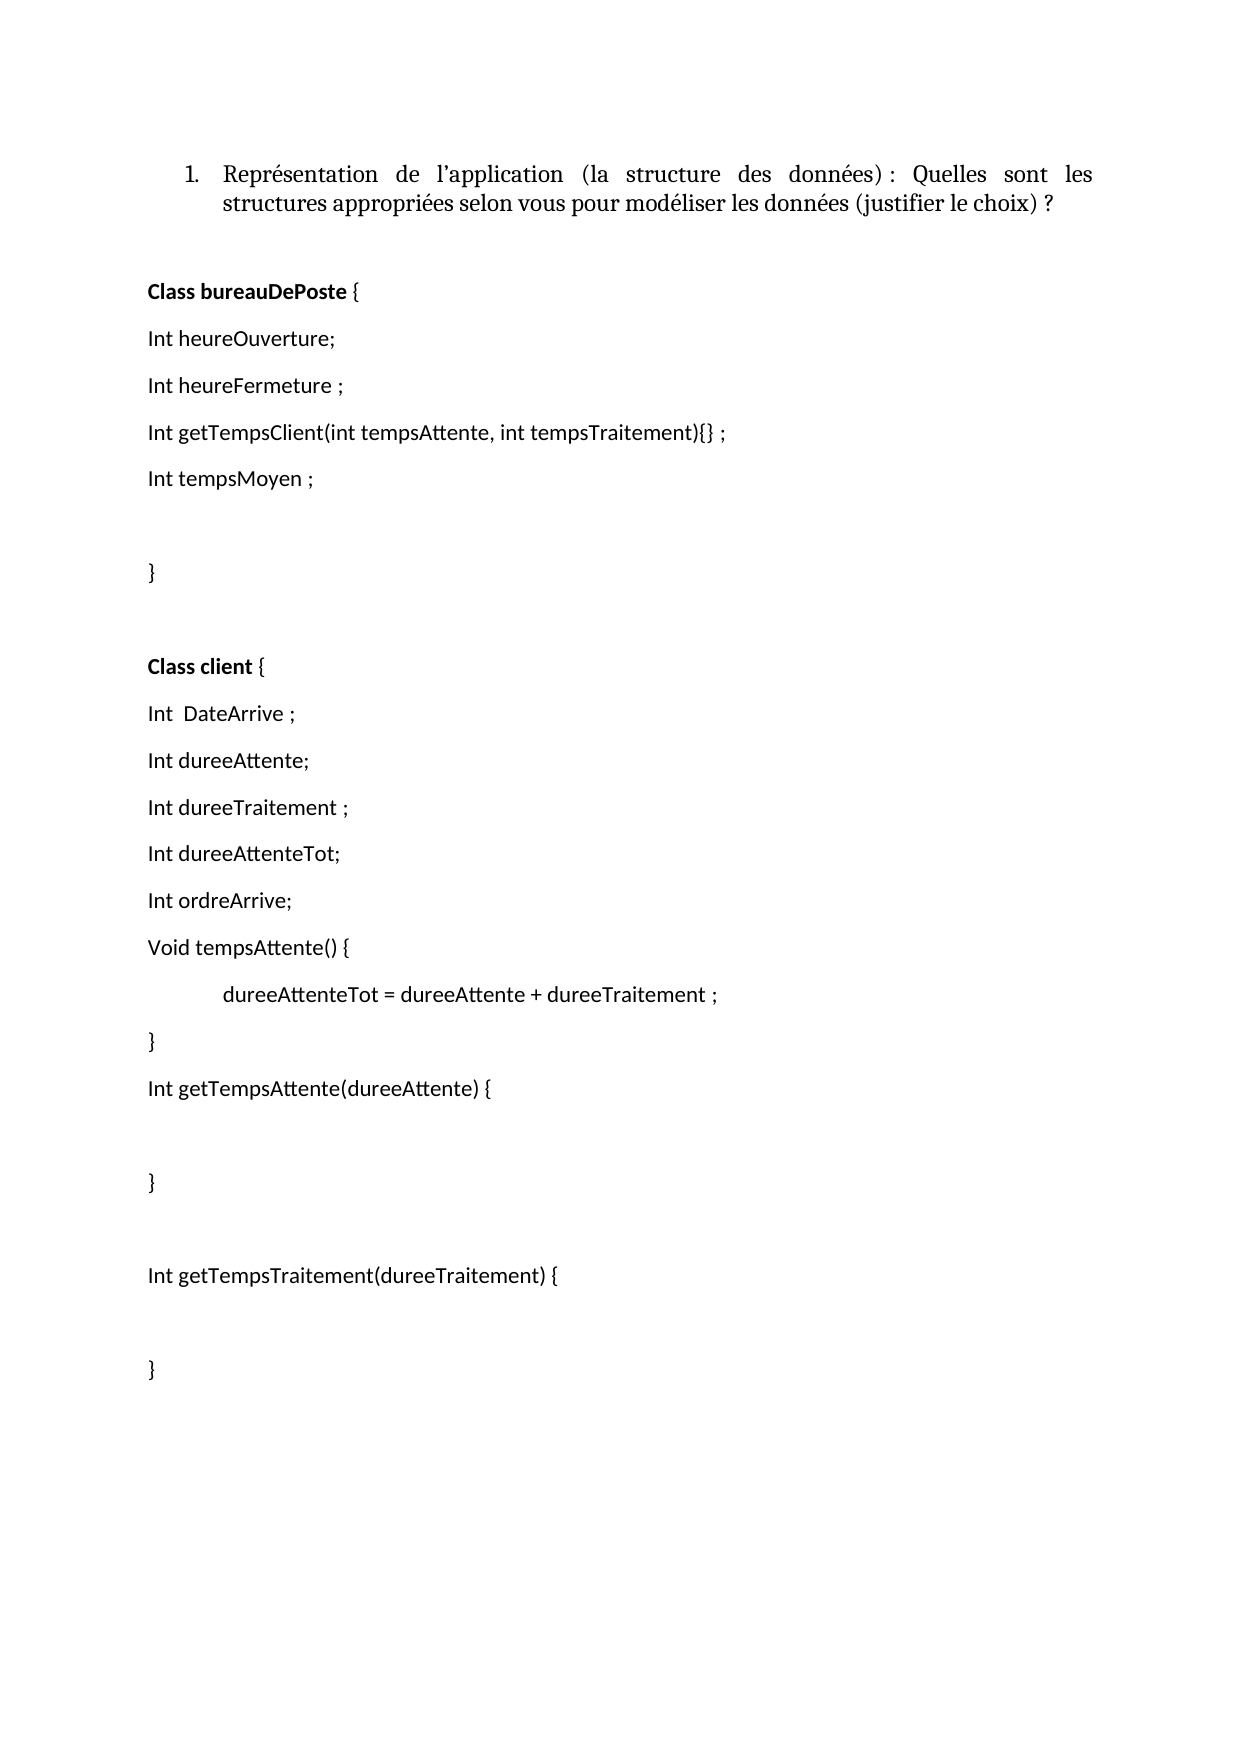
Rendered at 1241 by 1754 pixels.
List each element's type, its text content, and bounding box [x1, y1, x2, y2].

text dureeAttenteTot = dureeAttente + dureeTraitement ; [148, 980, 1093, 1008]
text Int dureeAttente; [148, 746, 1093, 774]
text } [148, 1168, 1093, 1196]
text Int getTempsAttente(dureeAttente) { [148, 1074, 1093, 1102]
text } [148, 1355, 1093, 1383]
text Class client { [148, 652, 1093, 680]
text Int dureeAttenteTot; [148, 839, 1093, 867]
text Int DateArrive ; [148, 699, 1093, 727]
text } [148, 1027, 1093, 1055]
text Int heureFermeture ; [148, 371, 1093, 399]
text Int tempsMoyen ; [148, 464, 1093, 492]
text Int getTempsClient(int tempsAttente, int tempsTraitement){} ; [148, 418, 1093, 446]
text } [148, 558, 1093, 586]
text Class bureauDePoste { [148, 277, 1093, 305]
list Représentation de l’application (la structure des données) : Quelles sont les structures appropriées selon vous pour modéliser les données (justifier le choix) ? [185, 160, 1093, 218]
text Int getTempsTraitement(dureeTraitement) { [148, 1261, 1093, 1289]
text Void tempsAttente() { [148, 933, 1093, 961]
text Int dureeTraitement ; [148, 793, 1093, 821]
text Int heureOuverture; [148, 324, 1093, 352]
text Int ordreArrive; [148, 886, 1093, 914]
